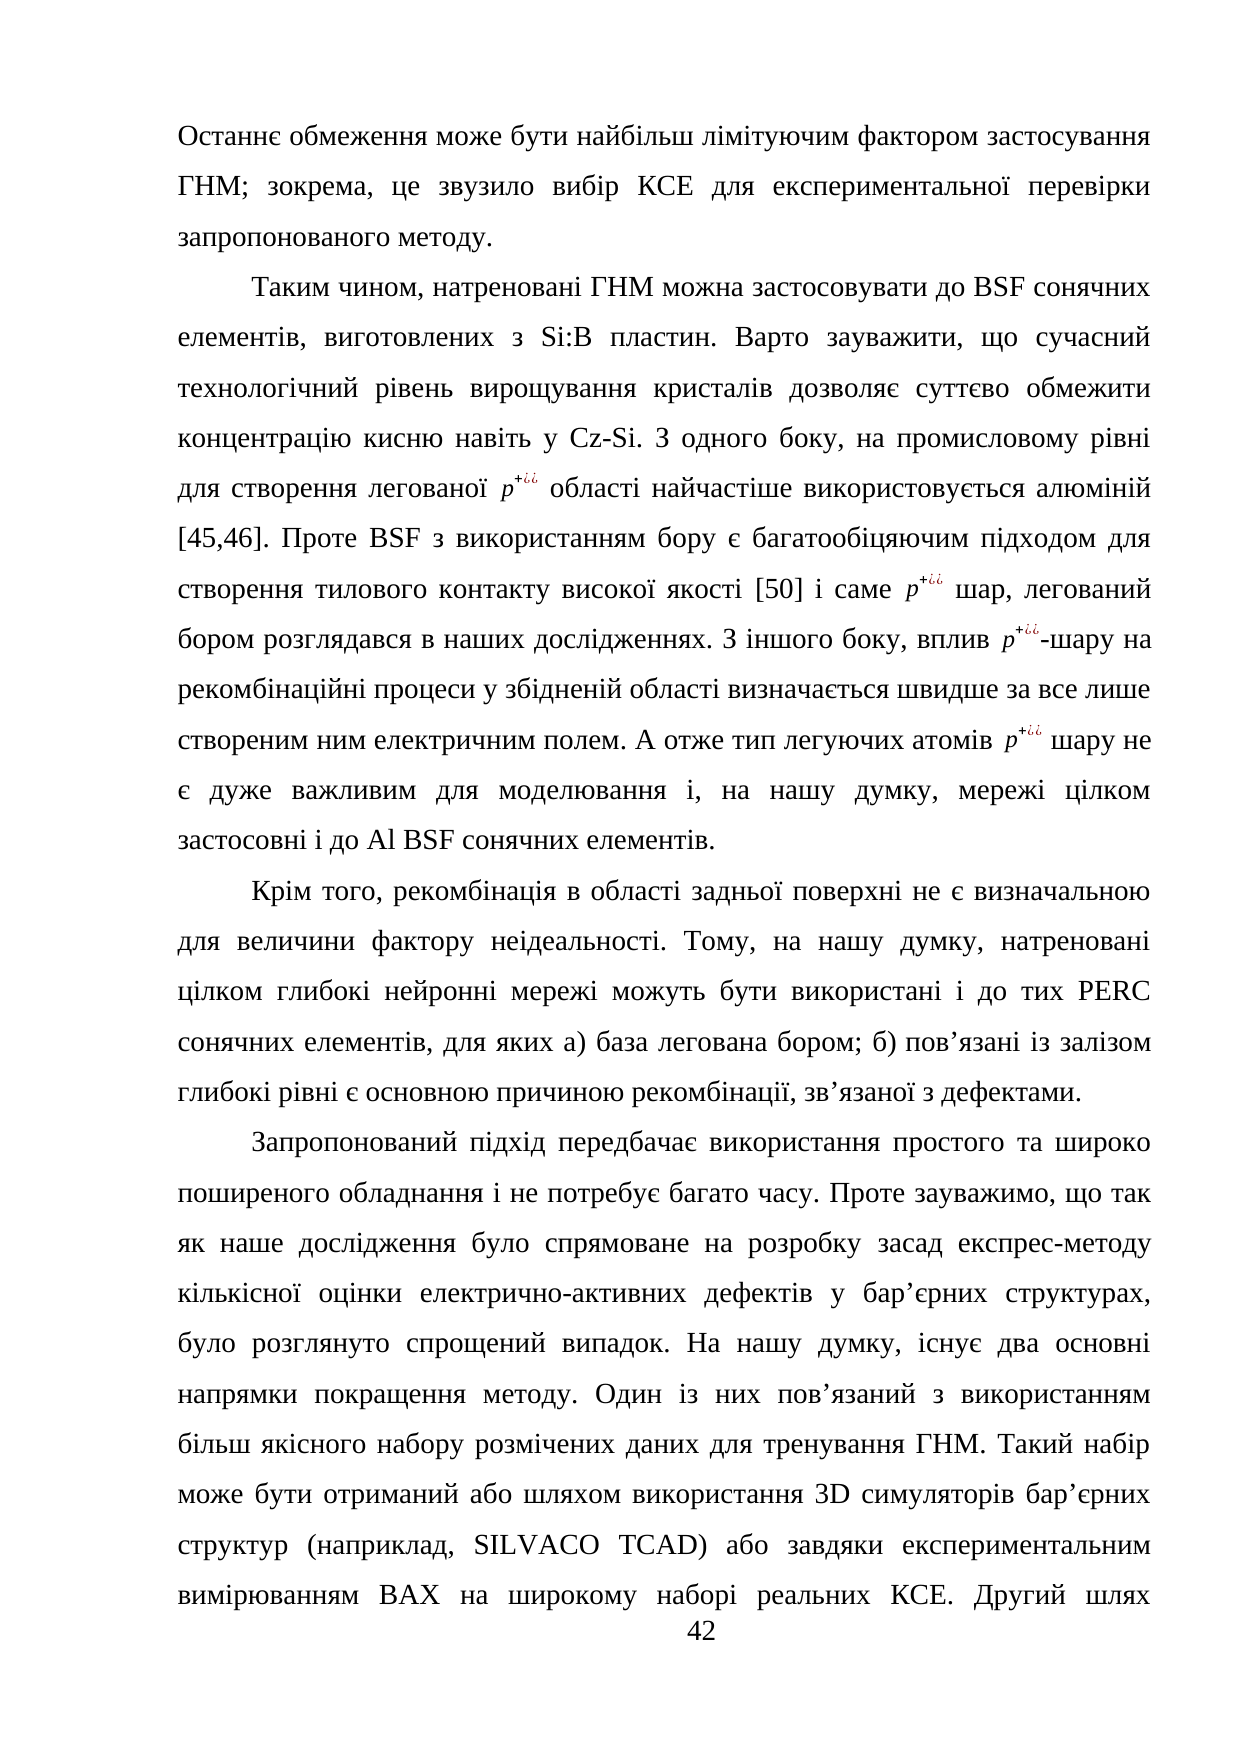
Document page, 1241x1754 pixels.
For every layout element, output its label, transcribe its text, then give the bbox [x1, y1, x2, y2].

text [177, 1124, 1152, 1611]
text Крім того, рекомбінація в області задньої поверхні не є визначальною для величини фактору неідеальності. Тому, на нашу думку, натреновані цілком глибокі нейронні мережі можуть бути використані і до тих PERC сонячних елементів, для яких а) база легована бором; б) пов’язані із залізом глибокі рівні є основною причиною рекомбінації, зв’язаної з дефектами. [177, 873, 1152, 1108]
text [177, 118, 1152, 252]
text Таким чином, натреновані ГНМ можна застосовувати до BSF сонячних елементів, виготовлених з Si:B пластин. Варто зауважити, що сучасний технологічний рівень вирощування кристалів дозволяє суттєво обмежити концентрацію кисню навіть у Cz-Si. З одного боку, на промисловому рівні для створення легованої області найчастіше використовується алюміній [45,46]. Проте BSF з використанням бору є багатообіцяючим підходом для створення тилового контакту високої якості [50] і саме шар, легований бором розглядався в наших дослідженнях. З іншого боку, вплив -шару на рекомбінаційні процеси у збідненій області визначається швидше за все лише створеним ним електричним полем. А отже тип легуючих атомів шару не є дуже важливим для моделювання і, на нашу думку, мережі цілком застосовні і до Al BSF сонячних елементів. [177, 269, 1152, 856]
